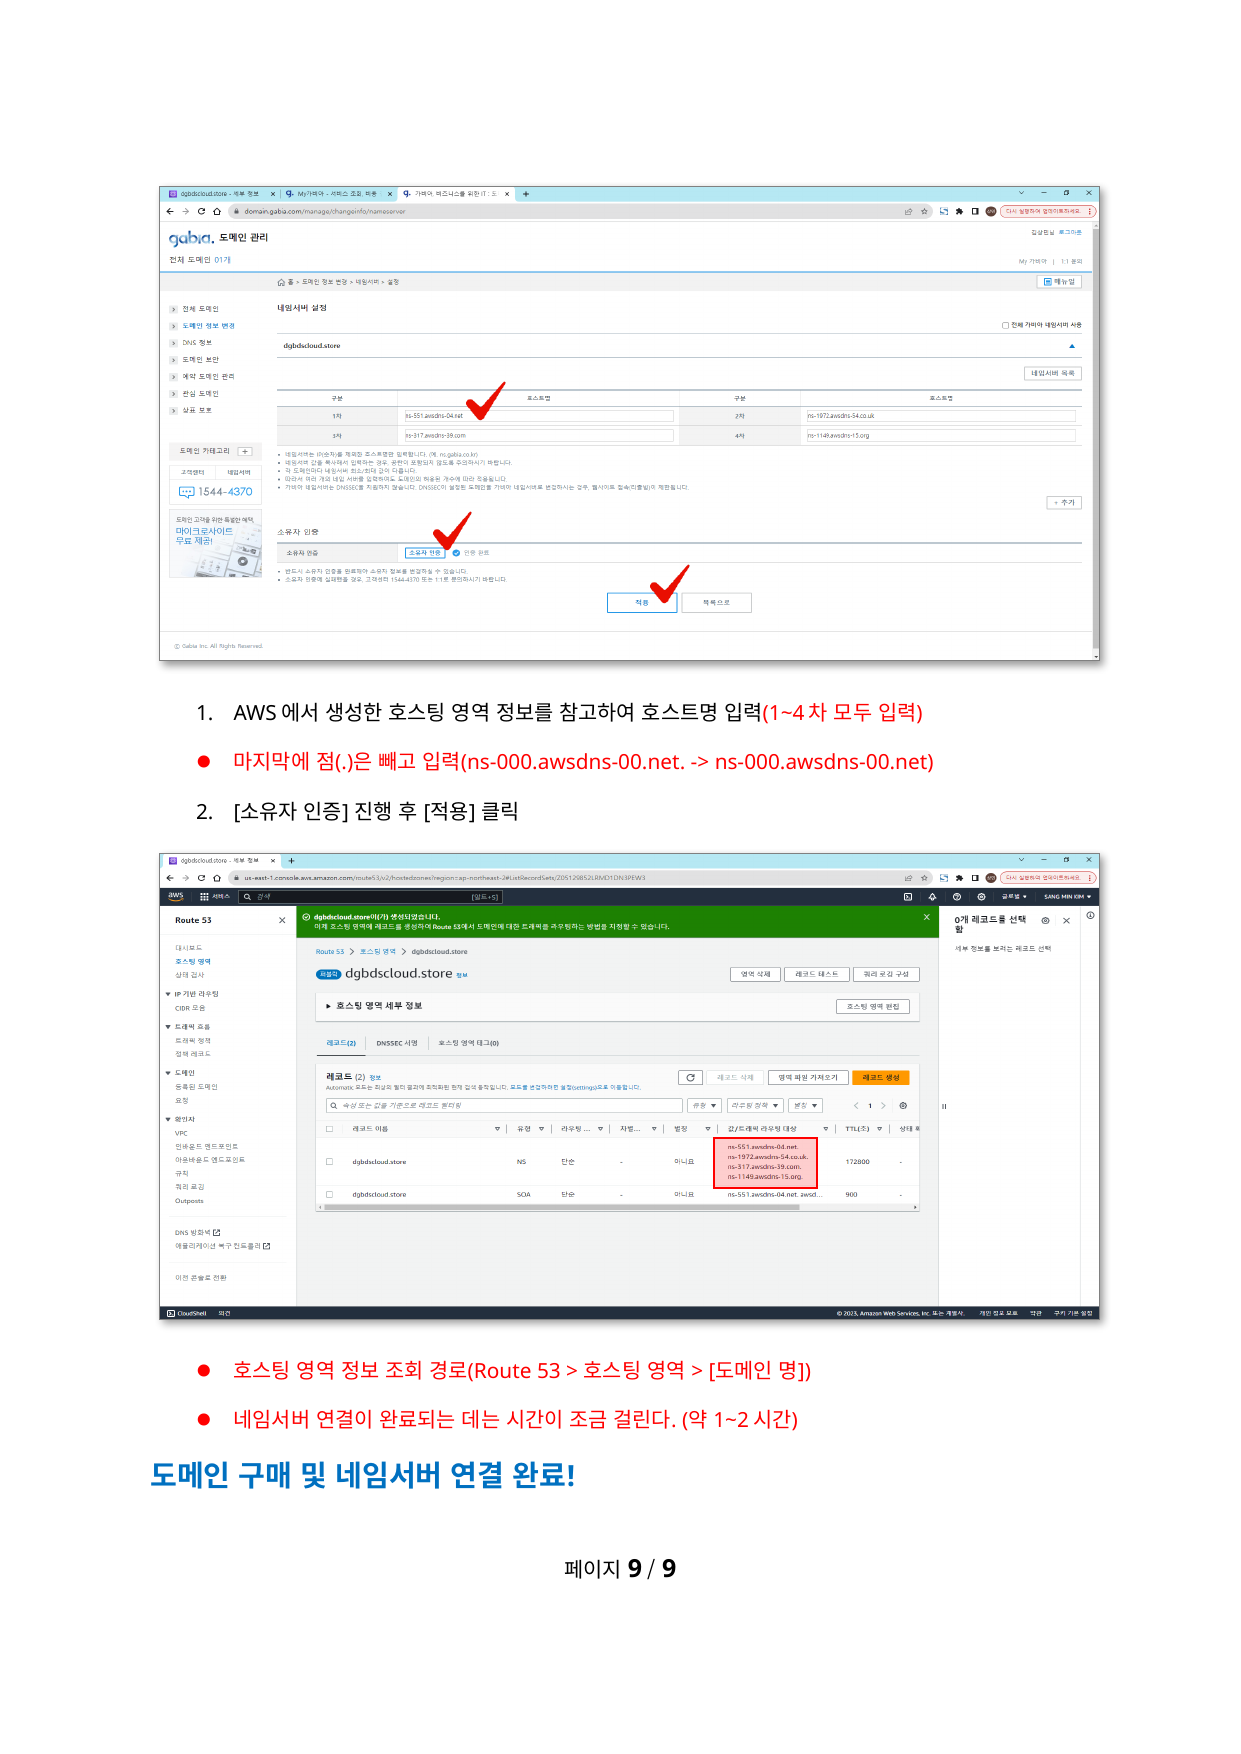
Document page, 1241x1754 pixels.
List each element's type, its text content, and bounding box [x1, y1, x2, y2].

list 호스팅 영역 정보 조회 경로(Route 53 > 호스팅 영역 > [도메인 명]) [196, 1354, 1090, 1384]
list 마지막에 점(.)은 빼고 입력(ns-000.awsdns-00.net. -> ns-000.awsdns-00.net) [196, 746, 1090, 776]
list [소유자 인증] 진행 후 [적용] 클릭 [196, 795, 1090, 825]
picture [160, 854, 1099, 1319]
text 도메인 구매 및 네임서버 연결 완료! [150, 1453, 1090, 1495]
picture [160, 187, 1099, 660]
list AWS에서 생성한 호스팅 영역 정보를 참고하여 호스트명 입력(1~4차 모두 입력) [196, 696, 1090, 726]
list 네임서버 연결이 완료되는 데는 시간이 조금 걸린다. (약 1~2시간) [196, 1403, 1090, 1433]
